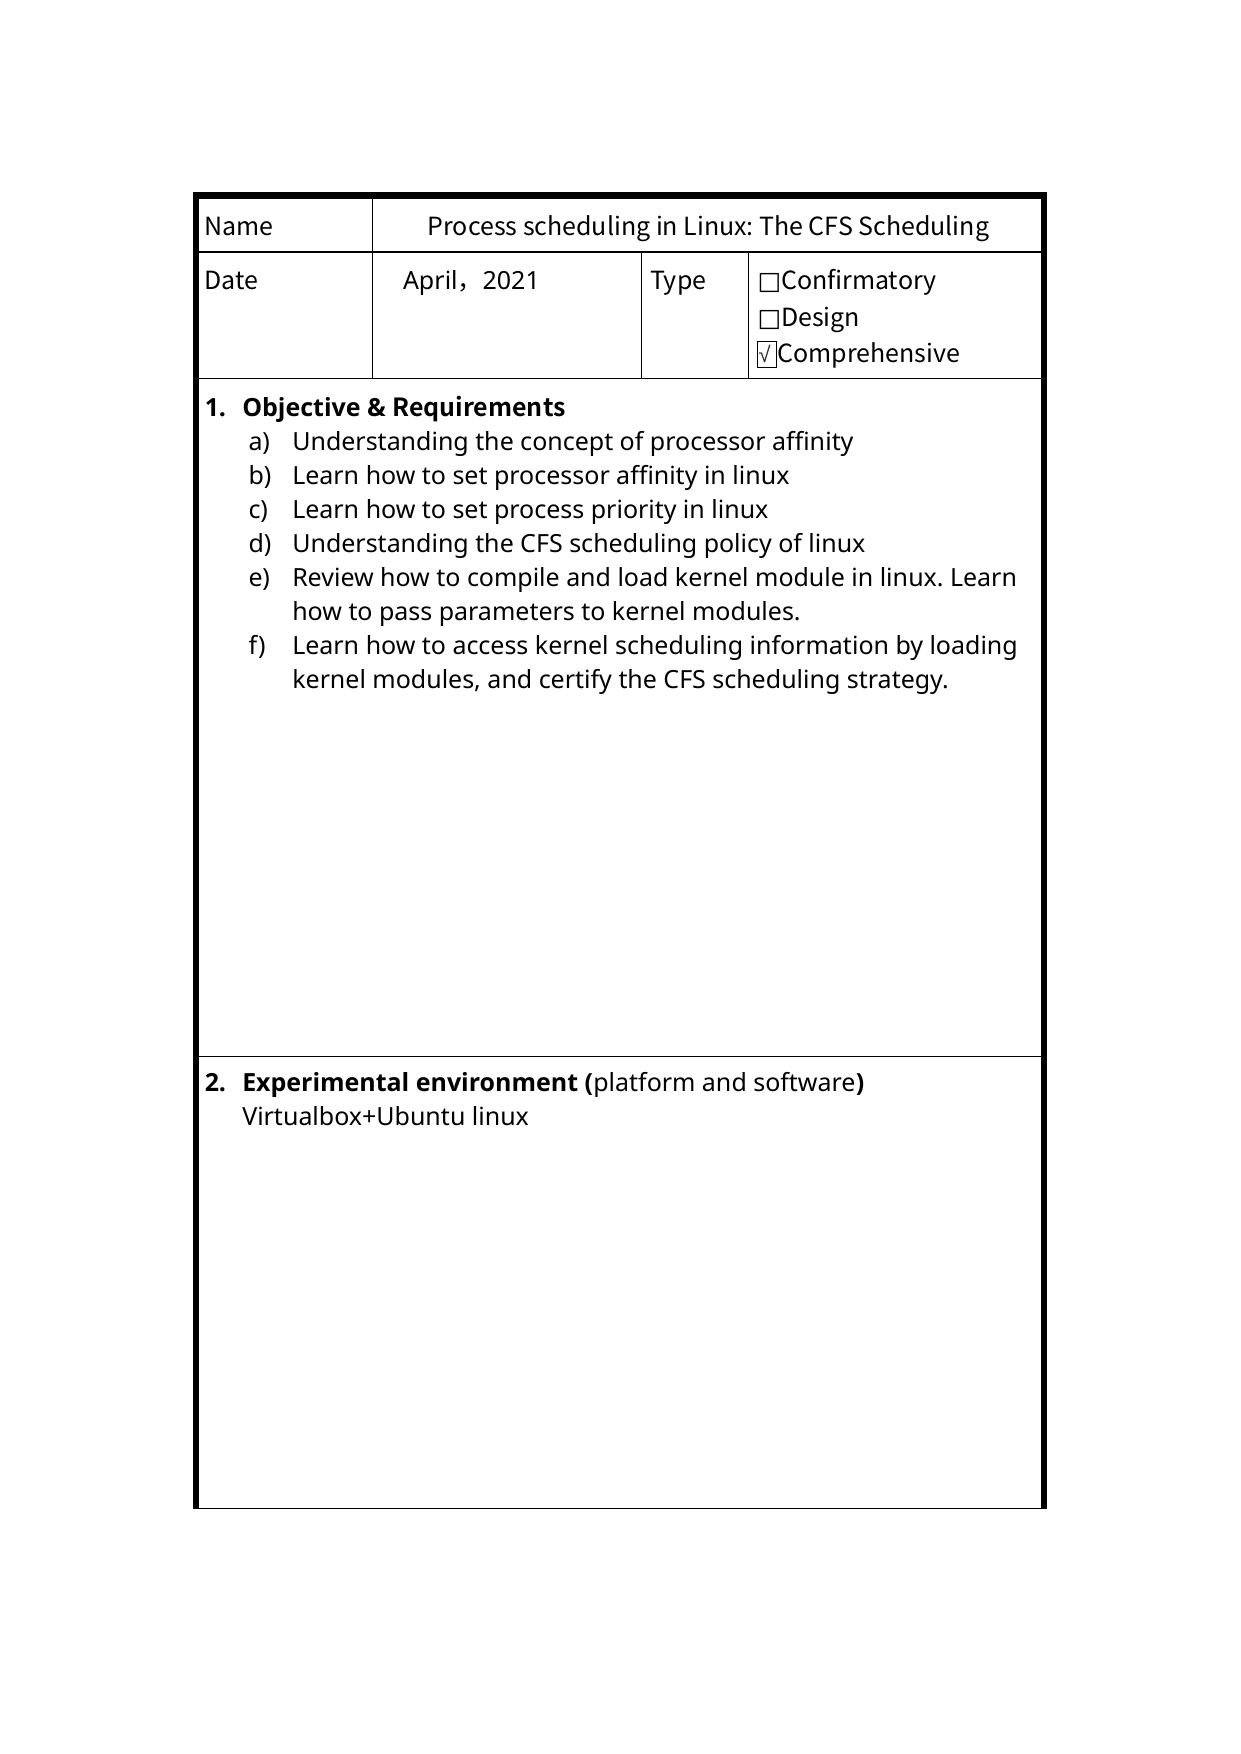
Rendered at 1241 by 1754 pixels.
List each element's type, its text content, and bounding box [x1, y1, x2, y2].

table_cell Date [199, 253, 372, 378]
table_cell Objective & Requirements Understanding the concept of processor affinity Learn how to set processor affinity in linux Learn how to set process priority in linux Understanding the CFS scheduling policy of linux Review how to compile and load kernel module in linux. Learn how to pass parameters to kernel modules. Learn how to access kernel scheduling information by loading kernel modules, and certify the CFS scheduling strategy. [199, 379, 1041, 1056]
table_cell April，2021 [373, 253, 641, 378]
table_cell Type [642, 253, 748, 378]
table_cell □Confirmatory □Design √ Comprehensive [749, 253, 1041, 378]
table_cell Experimental environment (platform and software) Virtualbox+Ubuntu linux [199, 1057, 1041, 1508]
table_header Name [199, 199, 372, 251]
table_header Process scheduling in Linux: The CFS Scheduling [373, 199, 1041, 251]
